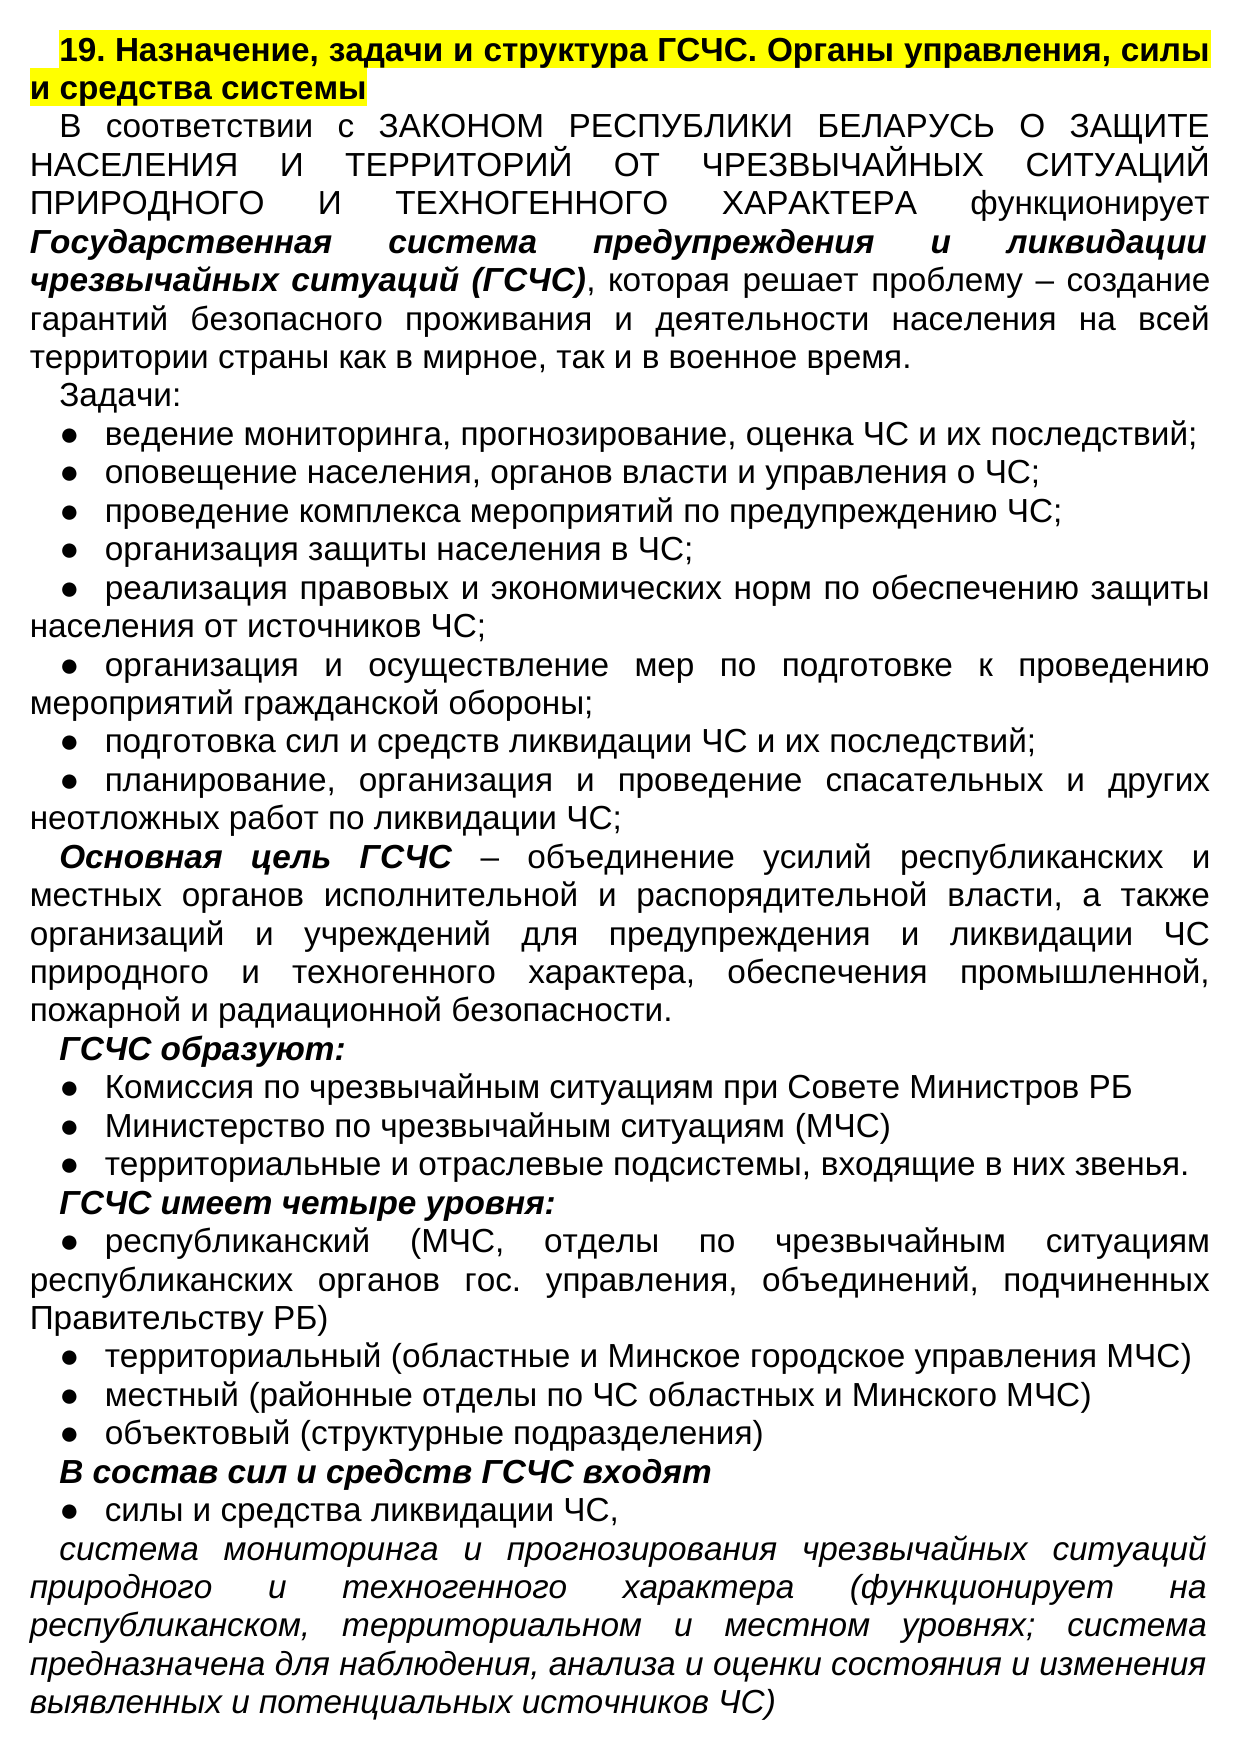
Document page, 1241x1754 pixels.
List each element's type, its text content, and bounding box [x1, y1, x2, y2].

list объектовый (структурные подразделения) [29, 1413, 1211, 1452]
list республиканский (МЧС, отделы по чрезвычайным ситуациям республиканских органов гос. управления, объединений, подчиненных Правительству РБ) [29, 1221, 1211, 1336]
list реализация правовых и экономических норм по обеспечению защиты населения от источников ЧС; [29, 568, 1211, 644]
list организация и осуществление мер по подготовке к проведению мероприятий гражданской обороны; [29, 644, 1211, 721]
list подготовка сил и средств ликвидации ЧС и их последствий; [29, 721, 1211, 760]
list оповещение населения, органов власти и управления о ЧС; [29, 452, 1211, 491]
list планирование, организация и проведение спасательных и других неотложных работ по ликвидации ЧС; [29, 760, 1211, 837]
text Задачи: [29, 376, 1211, 414]
list силы и средства ликвидации ЧС, [29, 1490, 1211, 1529]
list ведение мониторинга, прогнозирование, оценка ЧС и их последствий; [29, 414, 1211, 452]
list Министерство по чрезвычайным ситуациям (МЧС) [29, 1106, 1211, 1144]
list проведение комплекса мероприятий по предупреждению ЧС; [29, 491, 1211, 529]
subtitle ГСЧС имеет четыре уровня: [29, 1183, 1211, 1221]
subtitle ГСЧС образуют: [29, 1029, 1211, 1067]
list Комиссия по чрезвычайным ситуациям при Совете Министров РБ [29, 1067, 1211, 1106]
text Основная цель ГСЧС – объединение усилий республиканских и местных органов исполнительной и распорядительной власти, а также организаций и учреждений для предупреждения и ликвидации ЧС природного и техногенного характера, обеспечения промышленной, пожарной и радиационной безопасности. [29, 837, 1211, 1029]
list организация защиты населения в ЧС; [29, 529, 1211, 568]
subtitle Назначение, задачи и структура ГСЧС. Органы управления, силы и средства системы [29, 29, 1211, 106]
text В соответствии с ЗАКОНОМ РЕСПУБЛИКИ БЕЛАРУСЬ О ЗАЩИТЕ НАСЕЛЕНИЯ И ТЕРРИТОРИЙ ОТ ЧРЕЗВЫЧАЙНЫХ СИТУАЦИЙ ПРИРОДНОГО И ТЕХНОГЕННОГО ХАРАКТЕРА функционирует Государственная система предупреждения и ликвидации чрезвычайных ситуаций (ГСЧС), которая решает проблему – создание гарантий безопасного проживания и деятельности населения на всей территории страны как в мирное, так и в военное время. [29, 106, 1211, 376]
list территориальный (областные и Минское городское управления МЧС) [29, 1336, 1211, 1375]
text система мониторинга и прогнозирования чрезвычайных ситуаций природного и техногенного характера (функционирует на республиканском, территориальном и местном уровнях; система предназначена для наблюдения, анализа и оценки состояния и изменения выявленных и потенциальных источников ЧС) [29, 1529, 1211, 1721]
list территориальные и отраслевые подсистемы, входящие в них звенья. [29, 1144, 1211, 1183]
list местный (районные отделы по ЧС областных и Минского МЧС) [29, 1375, 1211, 1413]
subtitle В состав сил и средств ГСЧС входят [29, 1452, 1211, 1490]
